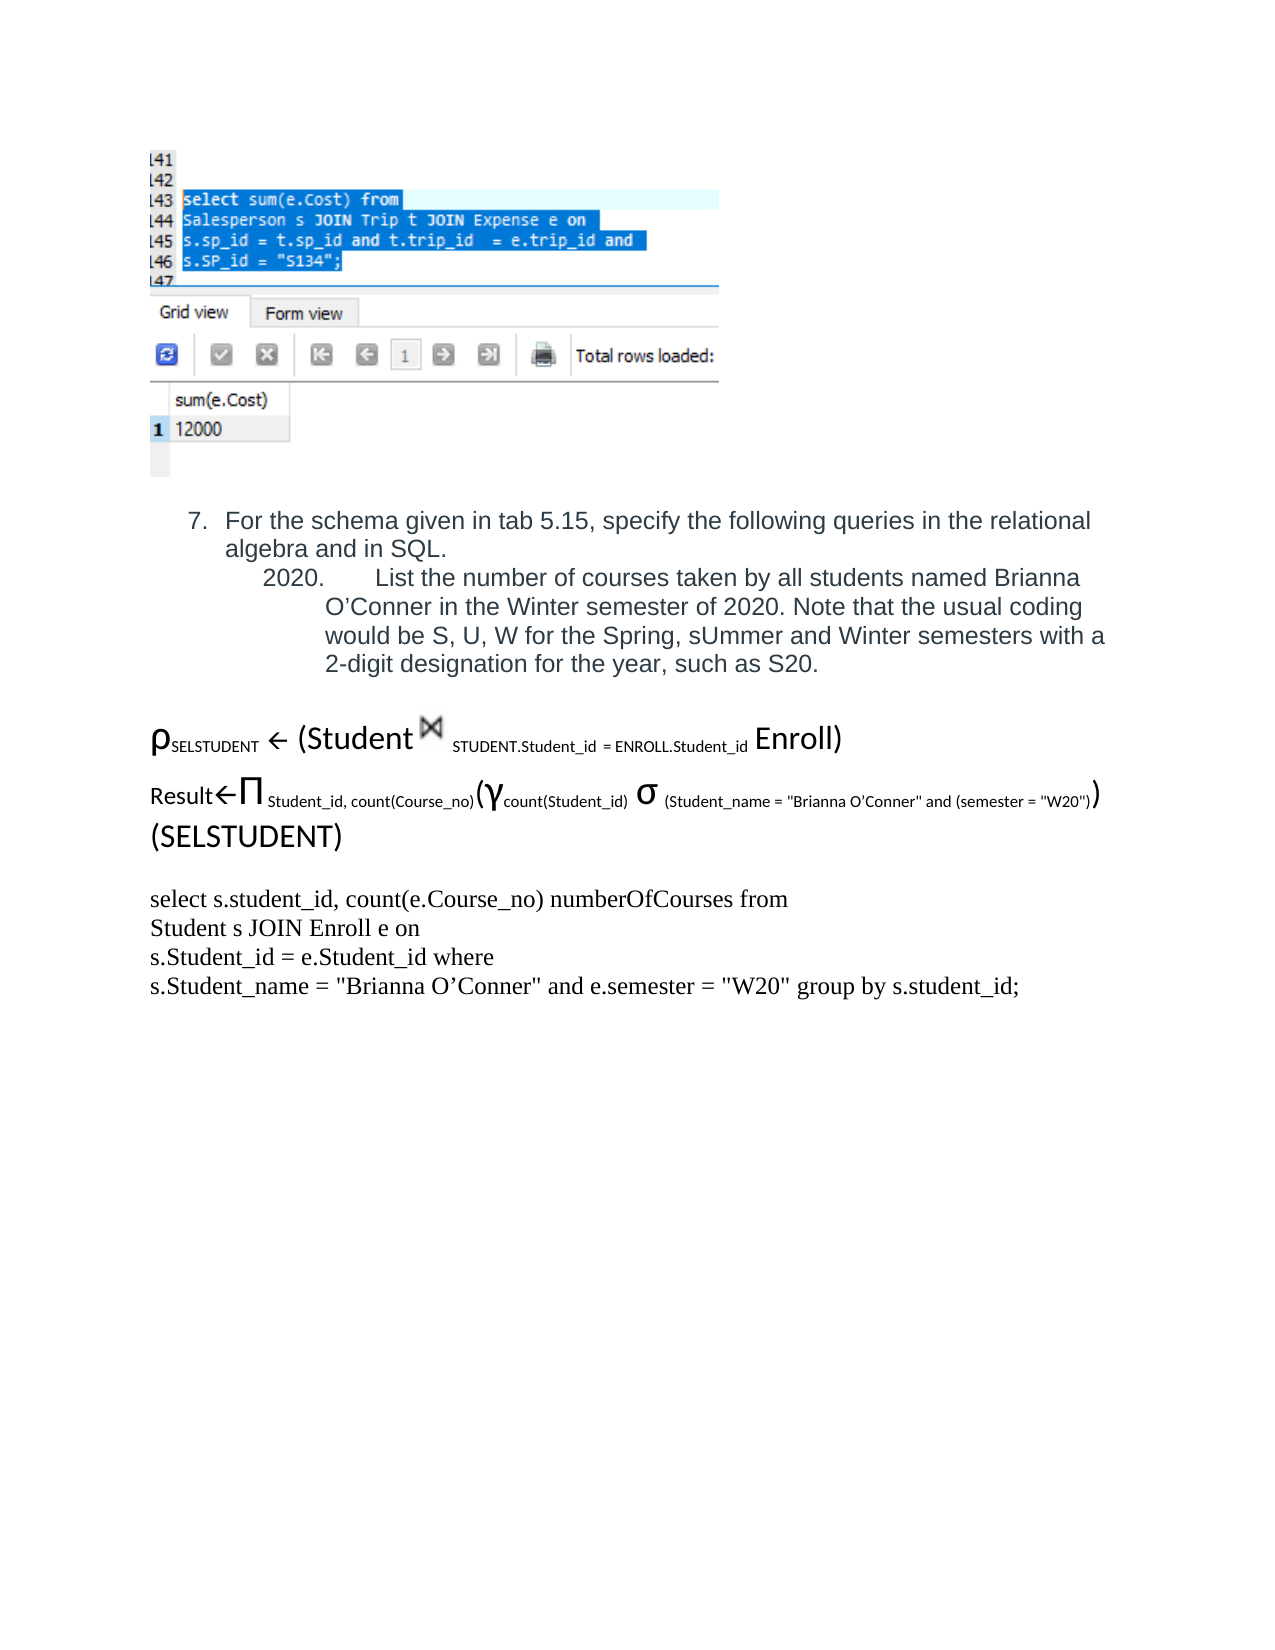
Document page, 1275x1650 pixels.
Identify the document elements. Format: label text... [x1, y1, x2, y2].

list List the number of courses taken by all students named Brianna O’Conner in the Winter semester of 2020. Note that the usual coding would be S, U, W for the Spring, sUmmer and Winter semesters with a 2-digit designation for the year, such as S20. [262, 563, 1125, 678]
picture [150, 150, 719, 477]
picture [418, 707, 449, 750]
text s.Student_id = e.Student_id where [150, 942, 1125, 971]
text ResultΠ Student_id, count(Course_no)(γcount(Student_id) σ (Student_name = "Brianna O’Conner" and (semester = "W20")) (SELSTUDENT) [150, 764, 1125, 856]
text s.Student_name = "Brianna O’Conner" and e.semester = "W20" group by s.student_id; [150, 971, 1125, 999]
text select s.student_id, count(e.Course_no) numberOfCourses from [150, 884, 1125, 913]
text ρSELSTUDENT (Student STUDENT.Student_id = ENROLL.Student_id Enroll) [150, 707, 1125, 760]
text Student s JOIN Enroll e on [150, 913, 1125, 942]
list For the schema given in tab 5.15, specify the following queries in the relational algebra and in SQL. [187, 506, 1125, 563]
